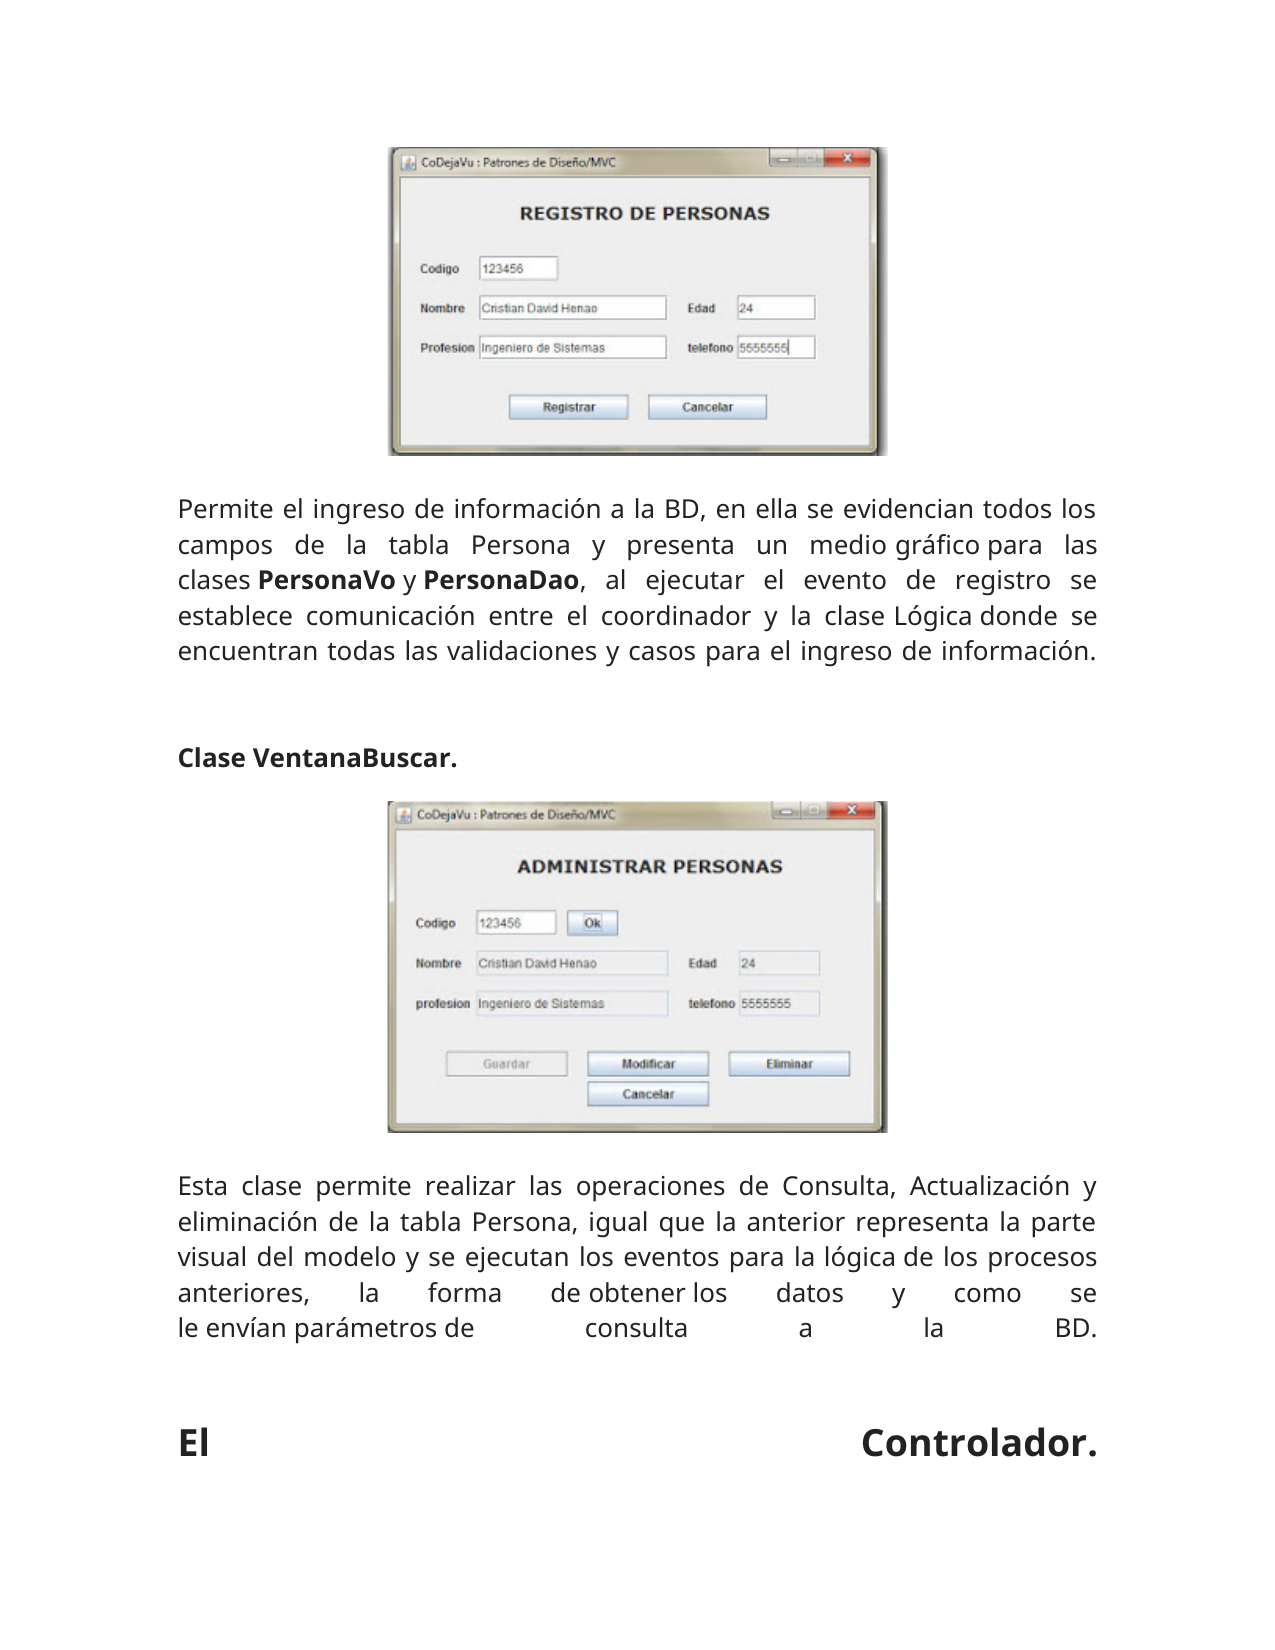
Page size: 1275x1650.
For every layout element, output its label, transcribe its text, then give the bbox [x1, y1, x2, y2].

picture [387, 147, 888, 456]
picture [387, 801, 888, 1133]
text Permite el ingreso de información a la BD, en ella se evidencian todos los campos de la tabla Persona y presenta un medio gráfico para las clases PersonaVo y PersonaDao, al ejecutar el evento de registro se establece comunicación entre el coordinador y la clase Lógica donde se encuentran todas las validaciones y casos para el ingreso de información. Clase VentanaBuscar. [177, 455, 1098, 775]
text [177, 1132, 1098, 1468]
